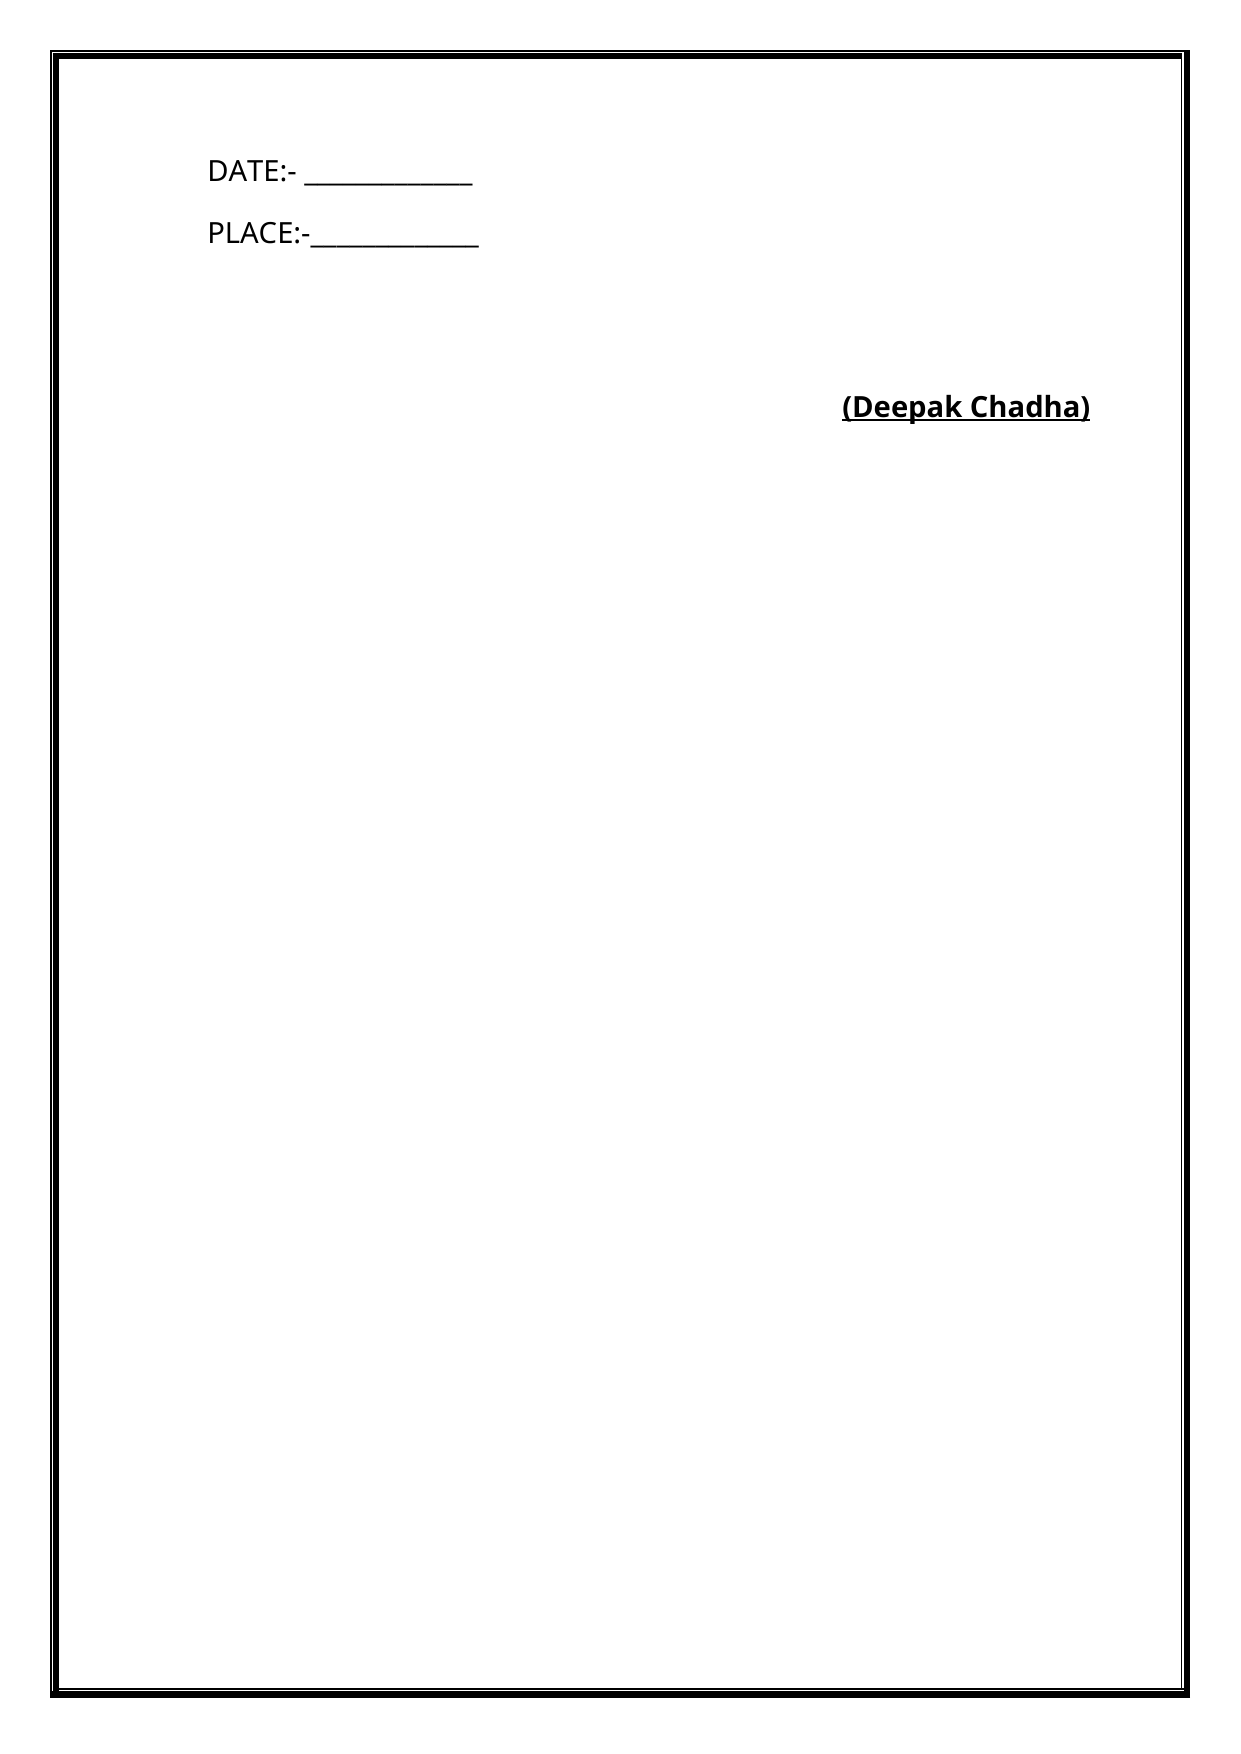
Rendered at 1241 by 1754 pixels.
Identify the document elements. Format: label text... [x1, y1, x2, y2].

text (Deepak Chadha) [207, 386, 1090, 426]
text DATE:- _____________ [207, 150, 1090, 190]
text PLACE:-_____________ [207, 212, 1090, 252]
